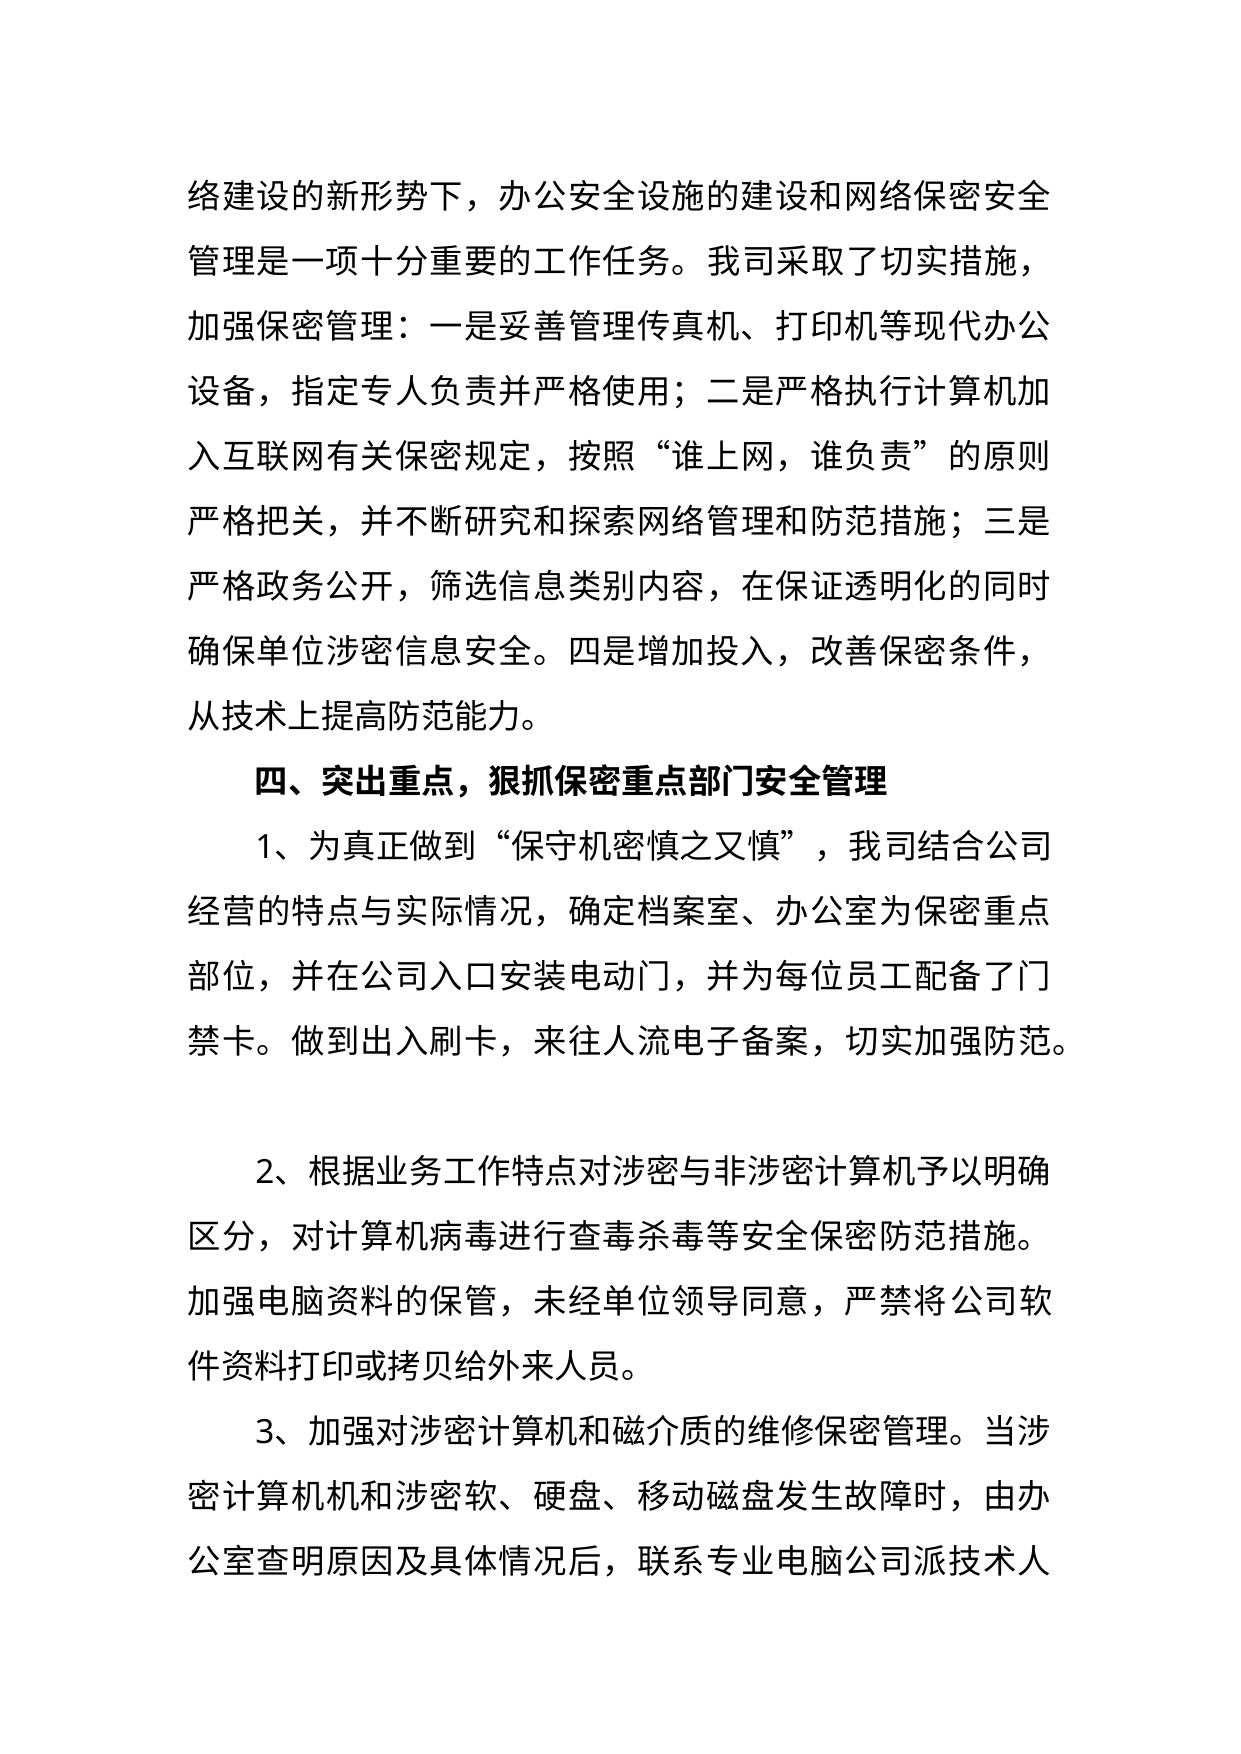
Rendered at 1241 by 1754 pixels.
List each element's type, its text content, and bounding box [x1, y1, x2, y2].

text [187, 162, 1053, 747]
text 1、为真正做到“保守机密慎之又慎”，我司结合公司经营的特点与实际情况，确定档案室、办公室为保密重点部位，并在公司入口安装电动门，并为每位员工配备了门禁卡。做到出入刷卡，来往人流电子备案，切实加强防范。 [187, 812, 1053, 1137]
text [187, 1397, 1053, 1592]
text 四、突出重点，狠抓保密重点部门安全管理 [187, 747, 1053, 812]
text 2、根据业务工作特点对涉密与非涉密计算机予以明确区分，对计算机病毒进行查毒杀毒等安全保密防范措施。加强电脑资料的保管，未经单位领导同意，严禁将公司软件资料打印或拷贝给外来人员。 [187, 1137, 1053, 1397]
